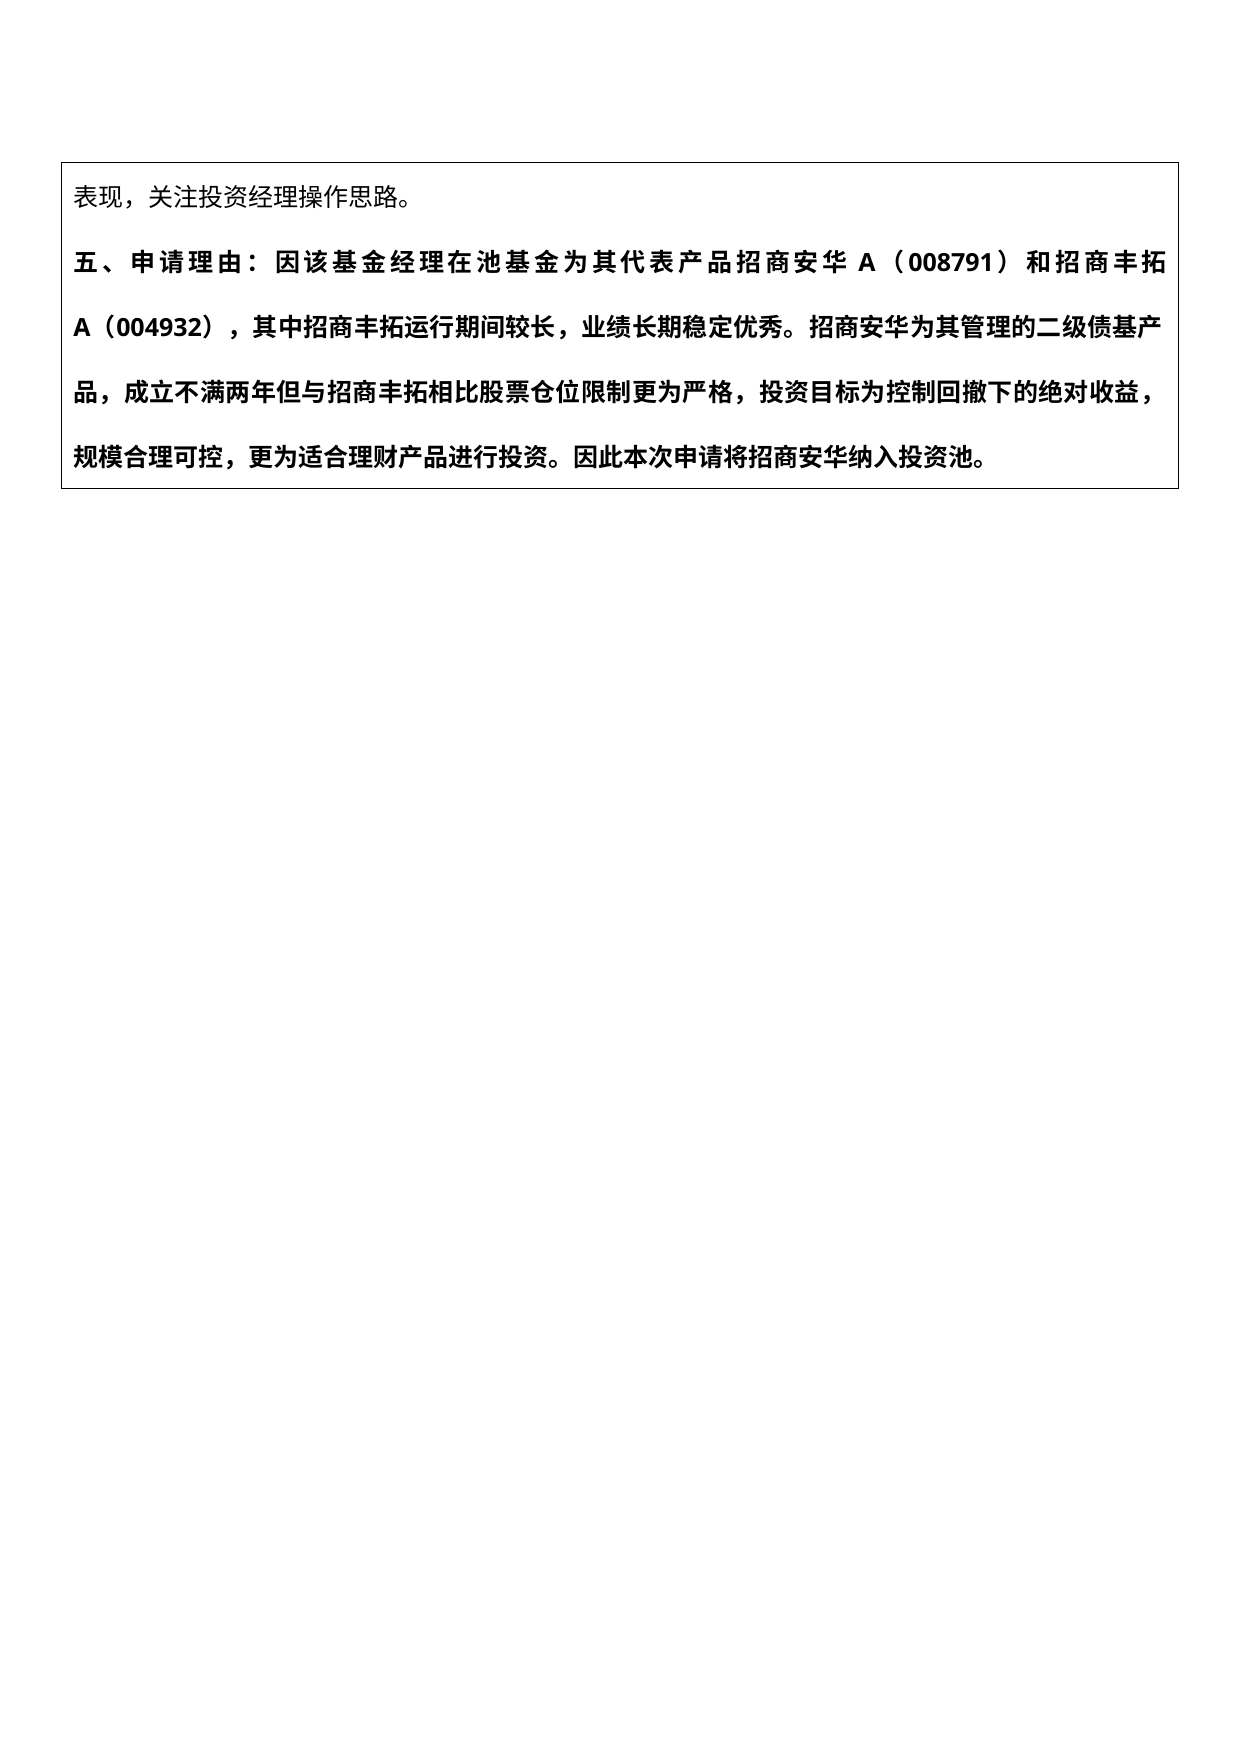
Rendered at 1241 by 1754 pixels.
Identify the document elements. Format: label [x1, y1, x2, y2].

table_cell [62, 163, 1178, 488]
